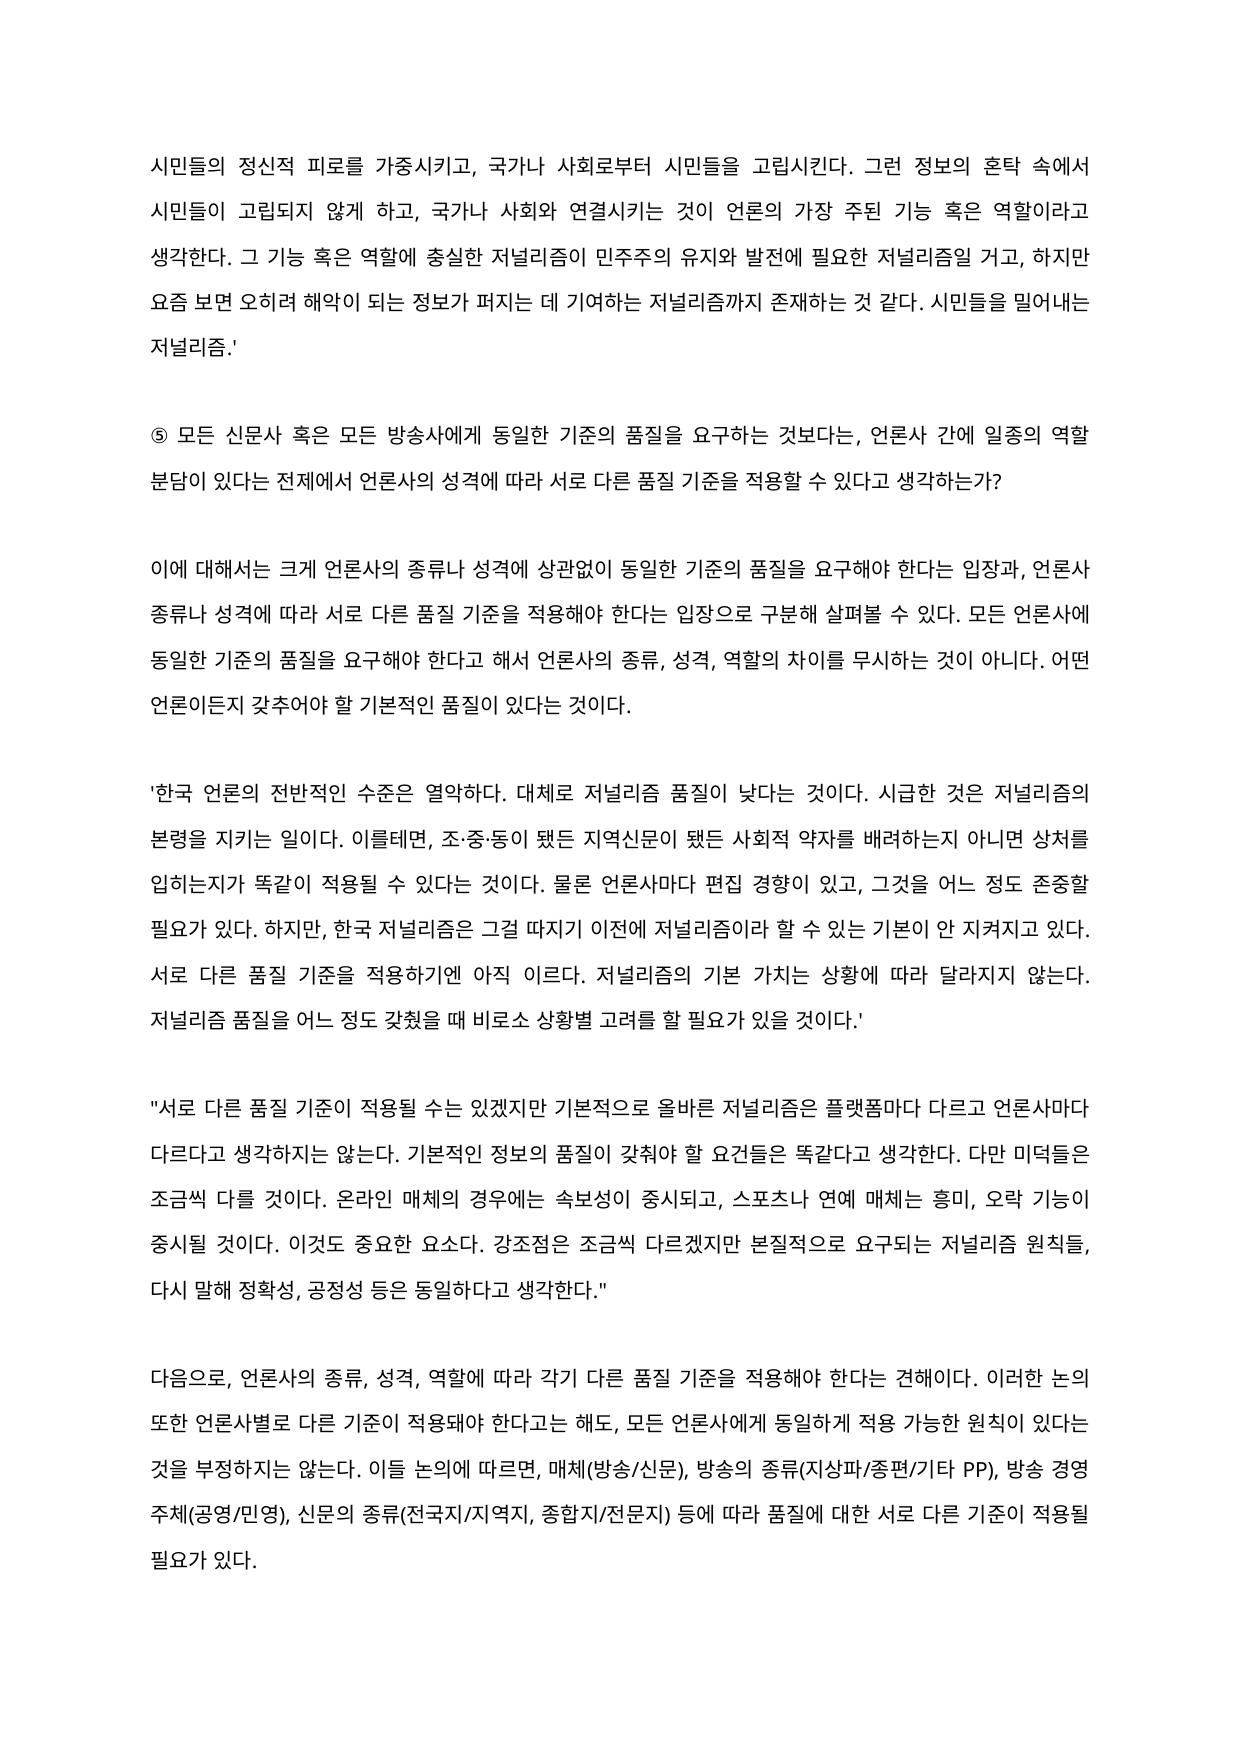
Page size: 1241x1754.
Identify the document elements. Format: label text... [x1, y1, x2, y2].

text "서로 다른 품질 기준이 적용될 수는 있겠지만 기본적으로 올바른 저널리즘은 플랫폼마다 다르고 언론사마다 다르다고 생각하지는 않는다. 기본적인 정보의 품질이 갖춰야 할 요건들은 똑같다고 생각한다. 다만 미덕들은 조금씩 다를 것이다. 온라인 매체의 경우에는 속보성이 중시되고, 스포츠나 연예 매체는 흥미, 오락 기능이 중시될 것이다. 이것도 중요한 요소다. 강조점은 조금씩 다르겠지만 본질적으로 요구되는 저널리즘 원칙들, 다시 말해 정확성, 공정성 등은 동일하다고 생각한다." [150, 1092, 1090, 1304]
text '한국 언론의 전반적인 수준은 열악하다. 대체로 저널리즘 품질이 낮다는 것이다. 시급한 것은 저널리즘의 본령을 지키는 일이다. 이를테면, 조·중·동이 됐든 지역신문이 됐든 사회적 약자를 배려하는지 아니면 상처를 입히는지가 똑같이 적용될 수 있다는 것이다. 물론 언론사마다 편집 경향이 있고, 그것을 어느 정도 존중할 필요가 있다. 하지만, 한국 저널리즘은 그걸 따지기 이전에 저널리즘이라 할 수 있는 기본이 안 지켜지고 있다. 서로 다른 품질 기준을 적용하기엔 아직 이르다. 저널리즘의 기본 가치는 상황에 따라 달라지지 않는다. 저널리즘 품질을 어느 정도 갖췄을 때 비로소 상황별 고려를 할 필요가 있을 것이다.' [150, 777, 1090, 1035]
text ⑤ 모든 신문사 혹은 모든 방송사에게 동일한 기준의 품질을 요구하는 것보다는, 언론사 간에 일종의 역할 분담이 있다는 전제에서 언론사의 성격에 따라 서로 다른 품질 기준을 적용할 수 있다고 생각하는가? [150, 420, 1090, 495]
text 이에 대해서는 크게 언론사의 종류나 성격에 상관없이 동일한 기준의 품질을 요구해야 한다는 입장과, 언론사 종류나 성격에 따라 서로 다른 품질 기준을 적용해야 한다는 입장으로 구분해 살펴볼 수 있다. 모든 언론사에 동일한 기준의 품질을 요구해야 한다고 해서 언론사의 종류, 성격, 역할의 차이를 무시하는 것이 아니다. 어떤 언론이든지 갖추어야 할 기본적인 품질이 있다는 것이다. [150, 553, 1090, 720]
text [150, 150, 1090, 362]
text 다음으로, 언론사의 종류, 성격, 역할에 따라 각기 다른 품질 기준을 적용해야 한다는 견해이다. 이러한 논의 또한 언론사별로 다른 기준이 적용돼야 한다고는 해도, 모든 언론사에게 동일하게 적용 가능한 원칙이 있다는 것을 부정하지는 않는다. 이들 논의에 따르면, 매체(방송/신문), 방송의 종류(지상파/종편/기타 PP), 방송 경영 주체(공영/민영), 신문의 종류(전국지/지역지, 종합지/전문지) 등에 따라 품질에 대한 서로 다른 기준이 적용될 필요가 있다. [150, 1362, 1090, 1574]
